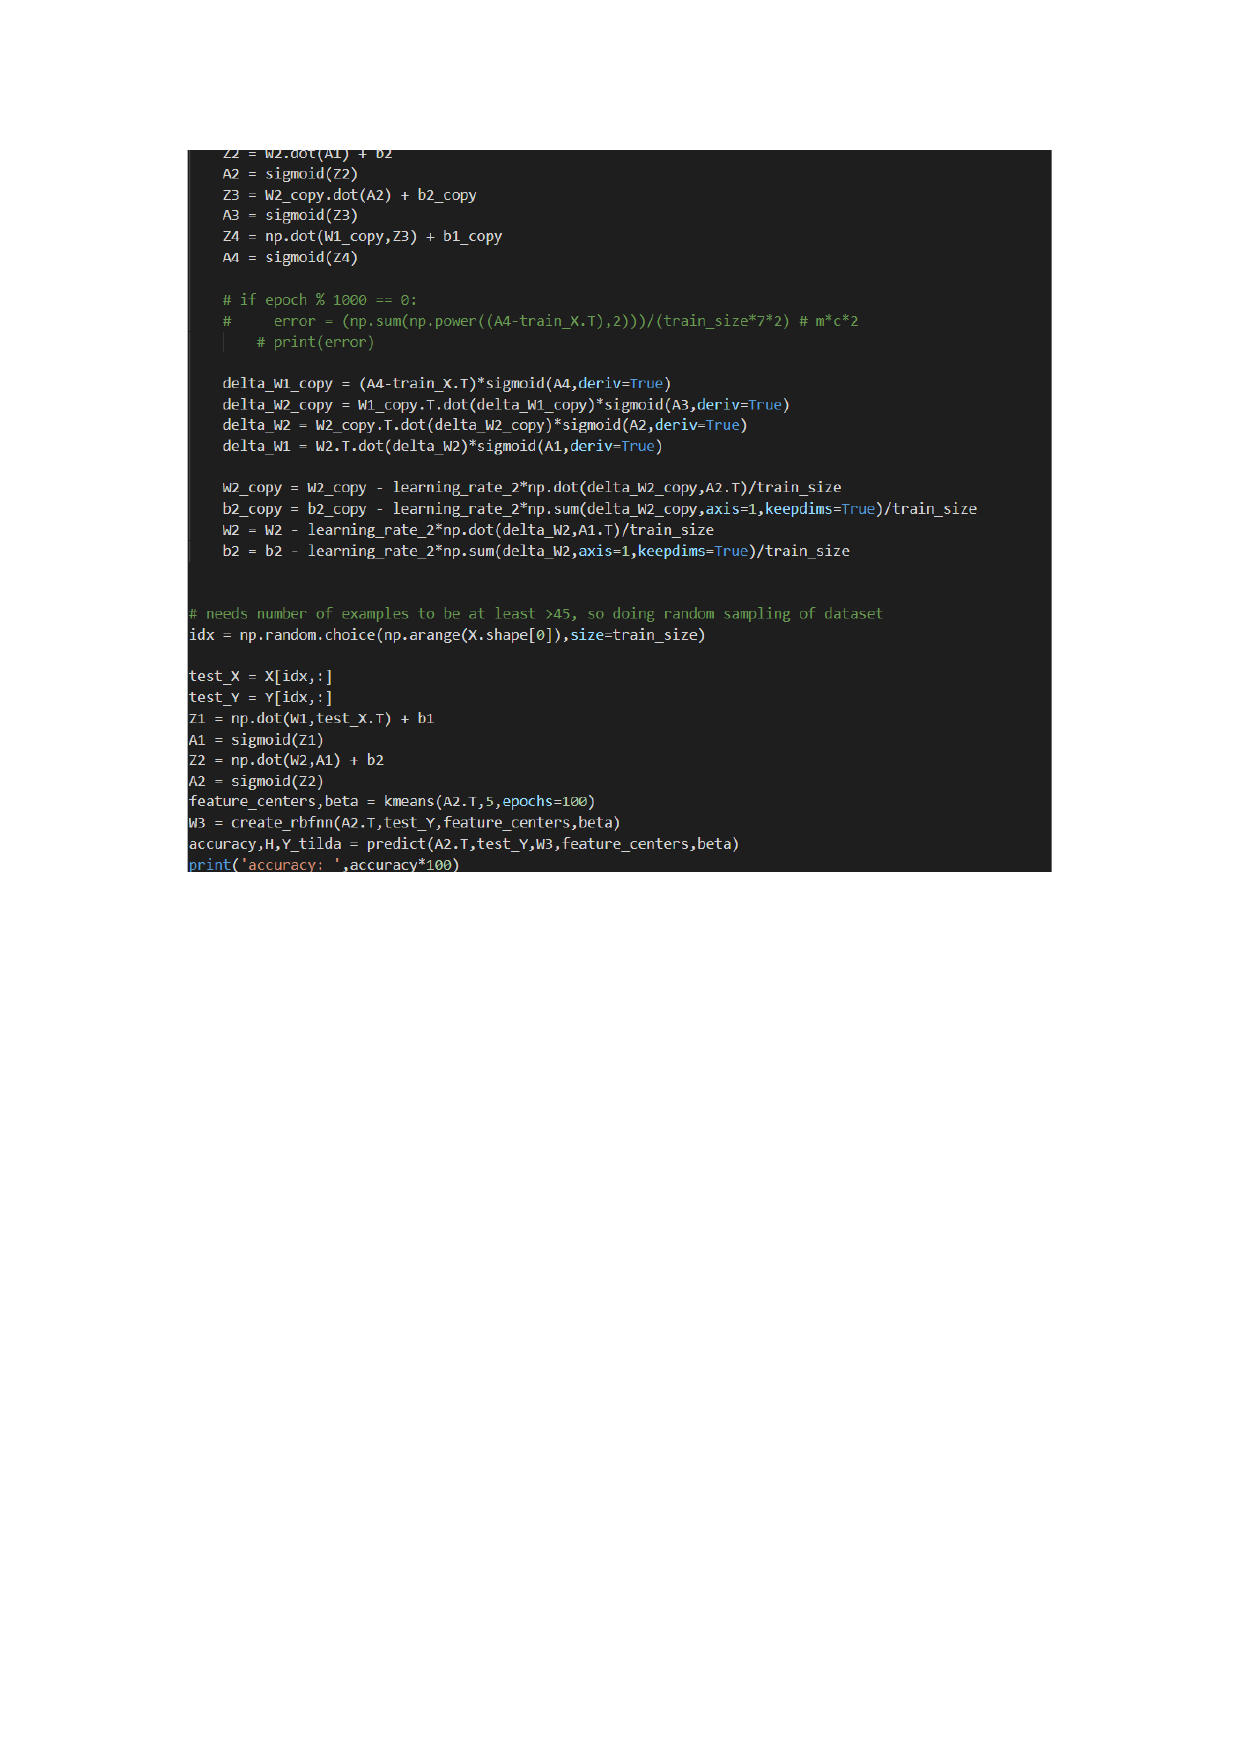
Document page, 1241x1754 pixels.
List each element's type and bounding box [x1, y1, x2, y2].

picture [187, 150, 1052, 872]
